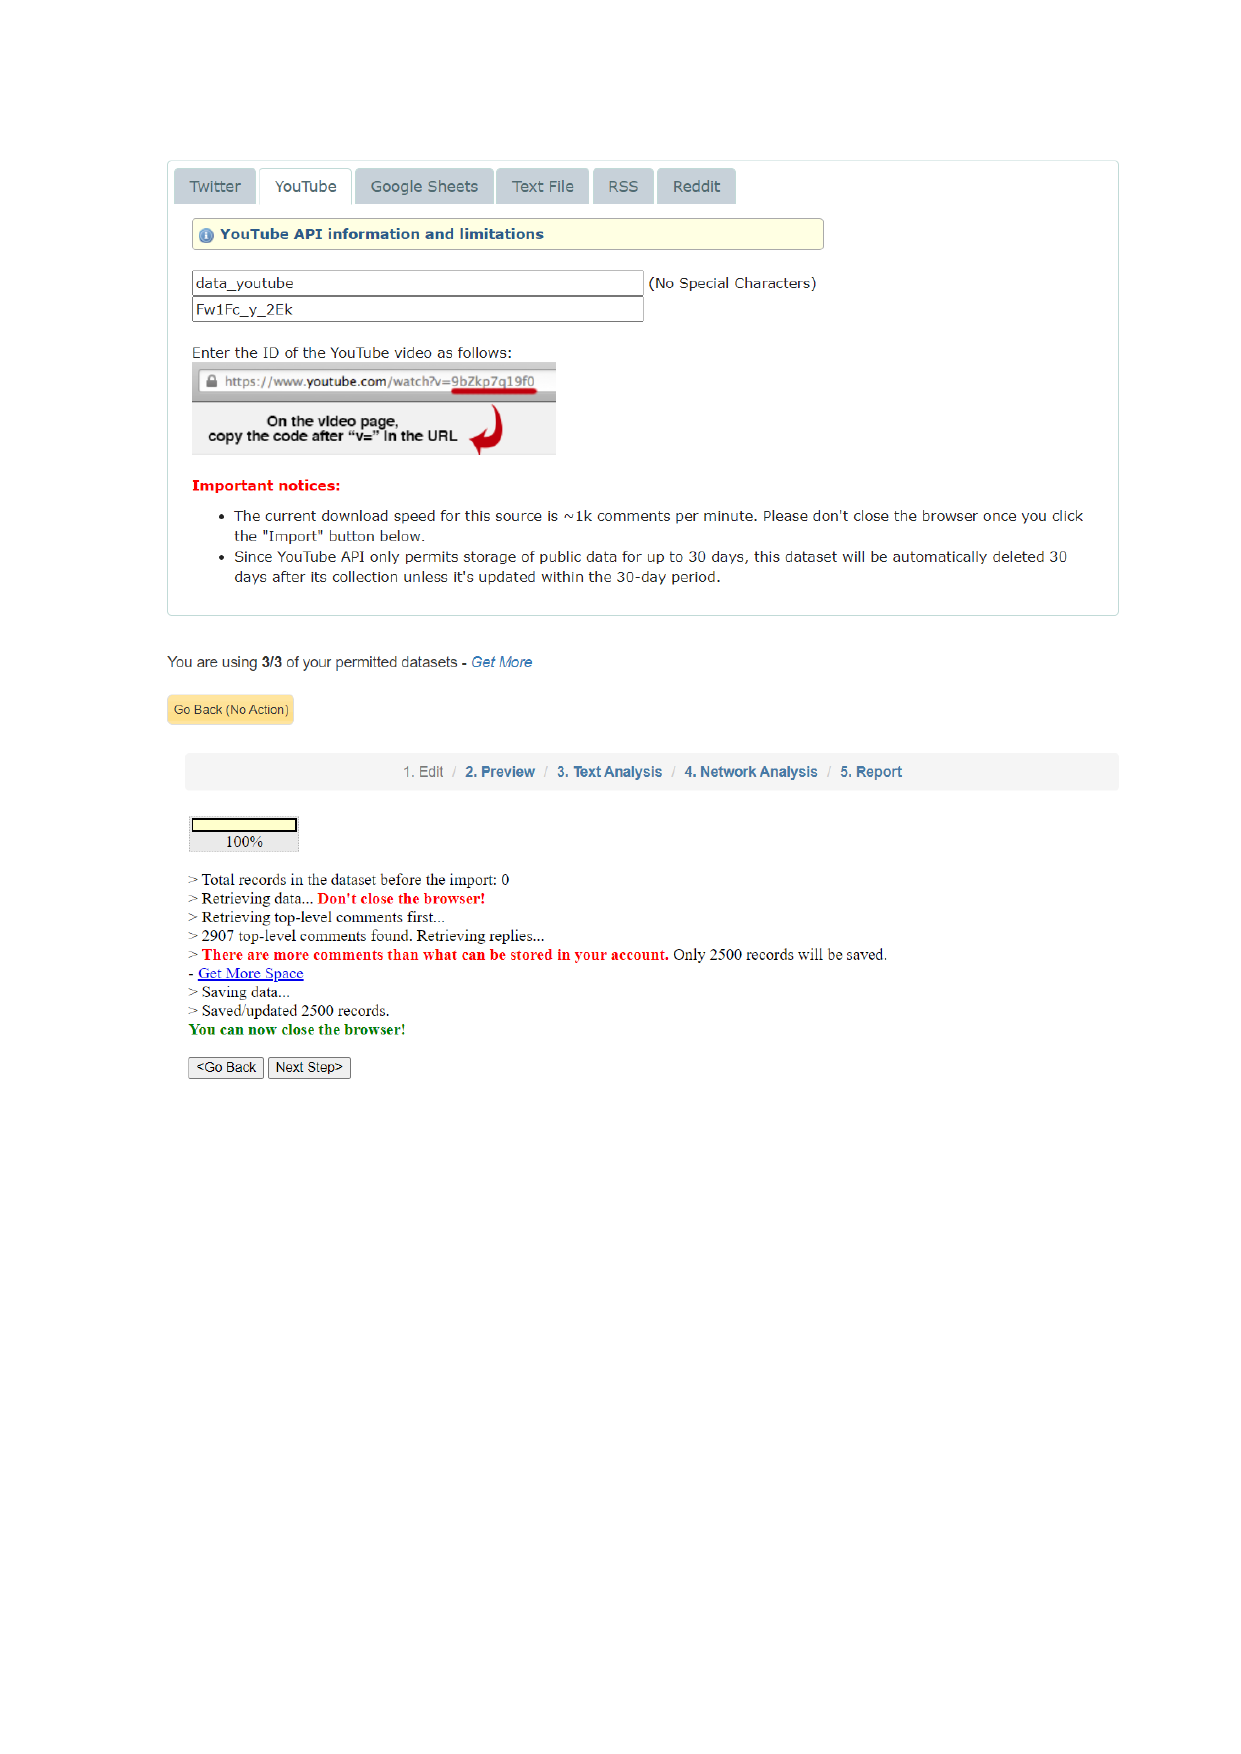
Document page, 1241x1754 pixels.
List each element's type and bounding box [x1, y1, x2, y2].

picture [150, 150, 1125, 744]
picture [150, 747, 1125, 1104]
